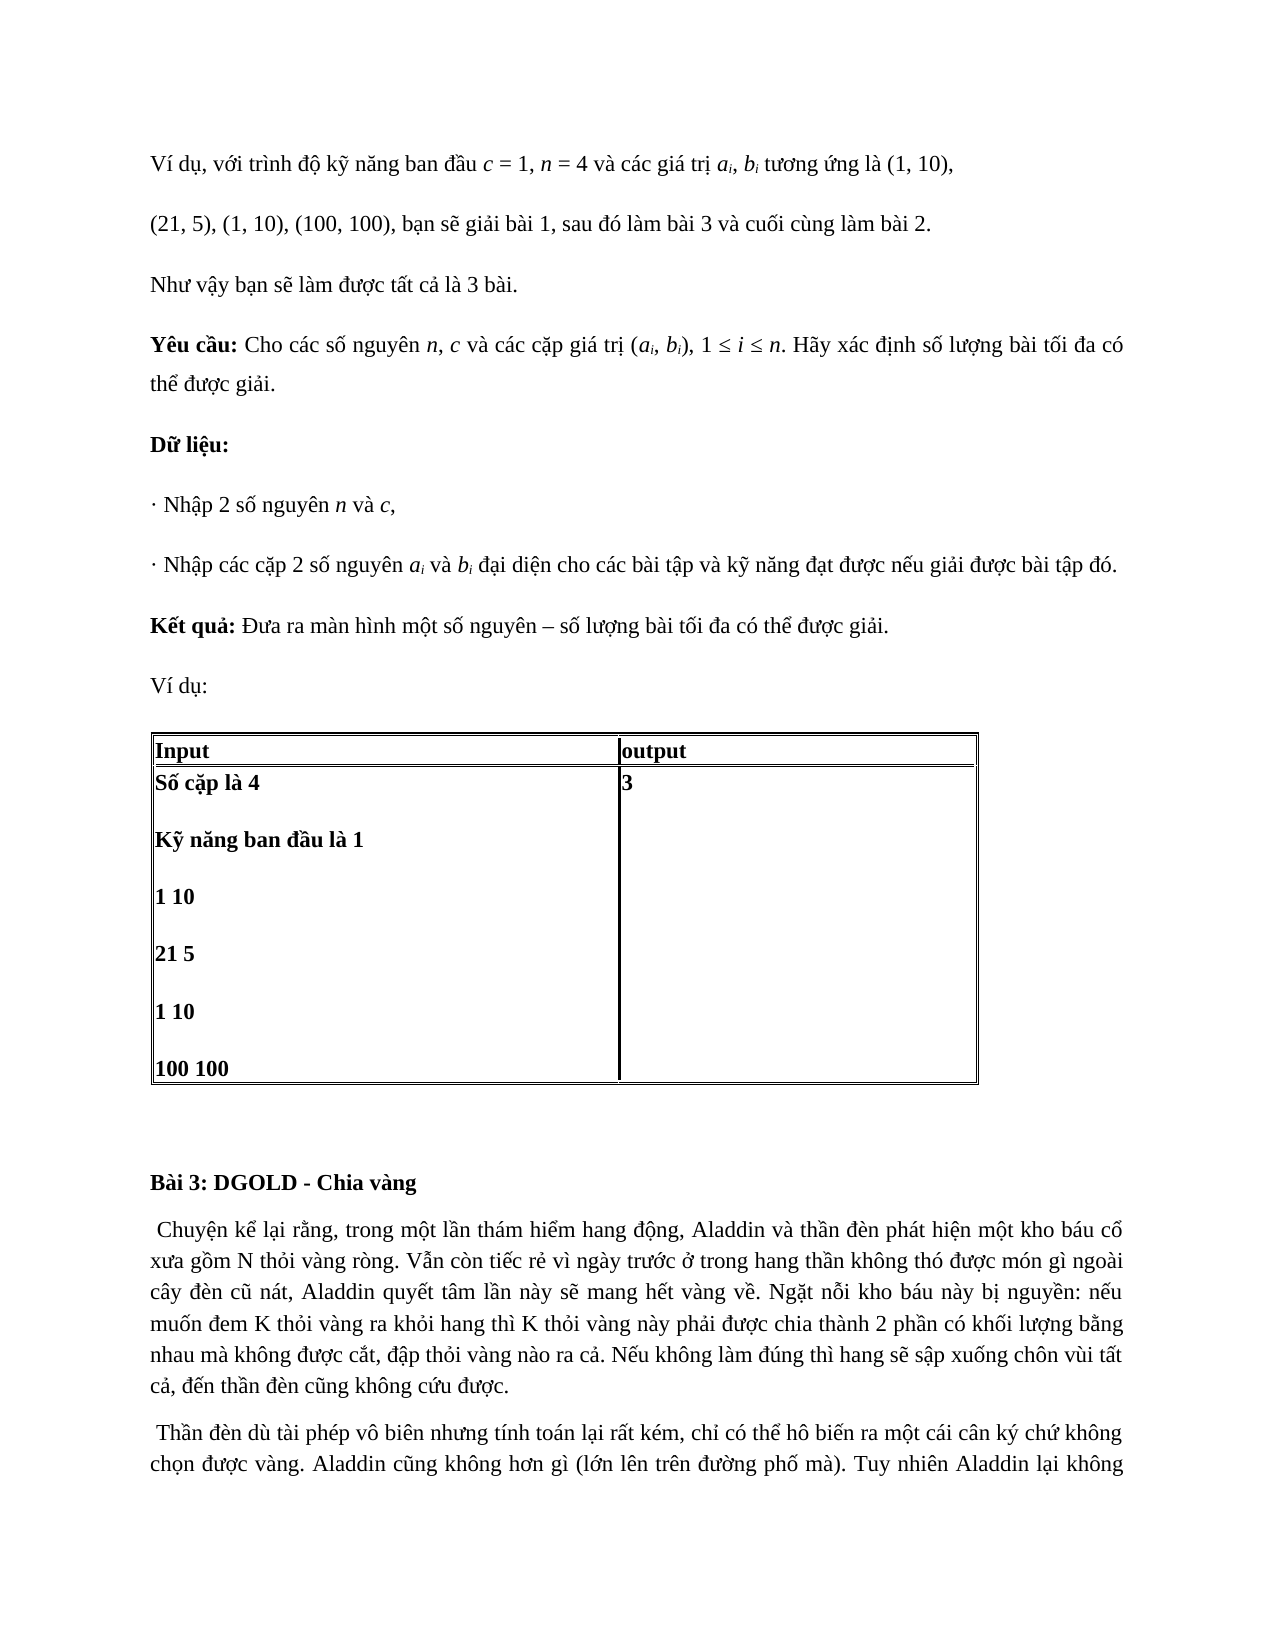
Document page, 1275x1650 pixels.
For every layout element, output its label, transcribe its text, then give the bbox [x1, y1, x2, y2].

text · Nhập 2 số nguyên n và c, [150, 491, 1125, 517]
text (21, 5), (1, 10), (100, 100), bạn sẽ giải bài 1, sau đó làm bài 3 và cuối cùng làm bài 2. [150, 210, 1125, 237]
text Như vậy bạn sẽ làm được tất cả là 3 bài. [150, 271, 1125, 297]
text Chuyện kể lại rằng, trong một lần thám hiểm hang động, Aladdin và thần đèn phát hiện một kho báu cổ xưa gồm N thỏi vàng ròng. Vẫn còn tiếc rẻ vì ngày trước ở trong hang thần không thó được món gì ngoài cây đèn cũ nát, Aladdin quyết tâm lần này sẽ mang hết vàng về. Ngặt nỗi kho báu này bị nguyền: nếu muốn đem K thỏi vàng ra khỏi hang thì K thỏi vàng này phải được chia thành 2 phần có khối lượng bằng nhau mà không được cắt, đập thỏi vàng nào ra cả. Nếu không làm đúng thì hang sẽ sập xuống chôn vùi tất cả, đến thần đèn cũng không cứu được. [150, 1211, 1125, 1398]
table_header output [619, 736, 976, 764]
table_cell Số cặp là 4 Kỹ năng ban đầu là 1 1 10 21 5 1 10 100 100 [152, 764, 619, 1081]
table_header Input [154, 734, 619, 764]
text Kết quả: Đưa ra màn hình một số nguyên – số lượng bài tối đa có thể được giải. [150, 612, 1125, 638]
text · Nhập các cặp 2 số nguyên ai và bi đại diện cho các bài tập và kỹ năng đạt được nếu giải được bài tập đó. [150, 551, 1125, 578]
table_cell 3 [619, 764, 977, 1081]
table_header Bài 3: DGOLD - Chia vàng [150, 1138, 1125, 1211]
text Ví dụ: [150, 672, 1125, 698]
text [150, 1414, 1125, 1477]
text Ví dụ, với trình độ kỹ năng ban đầu c = 1, n = 4 và các giá trị ai, bi tương ứng là (1, 10), [150, 150, 1125, 176]
text Dữ liệu: [150, 431, 1125, 457]
text Yêu cầu: Cho các số nguyên n, c và các cặp giá trị (ai, bi), 1 ≤ i ≤ n. Hãy xác định số lượng bài tối đa có thể được giải. [150, 331, 1125, 397]
